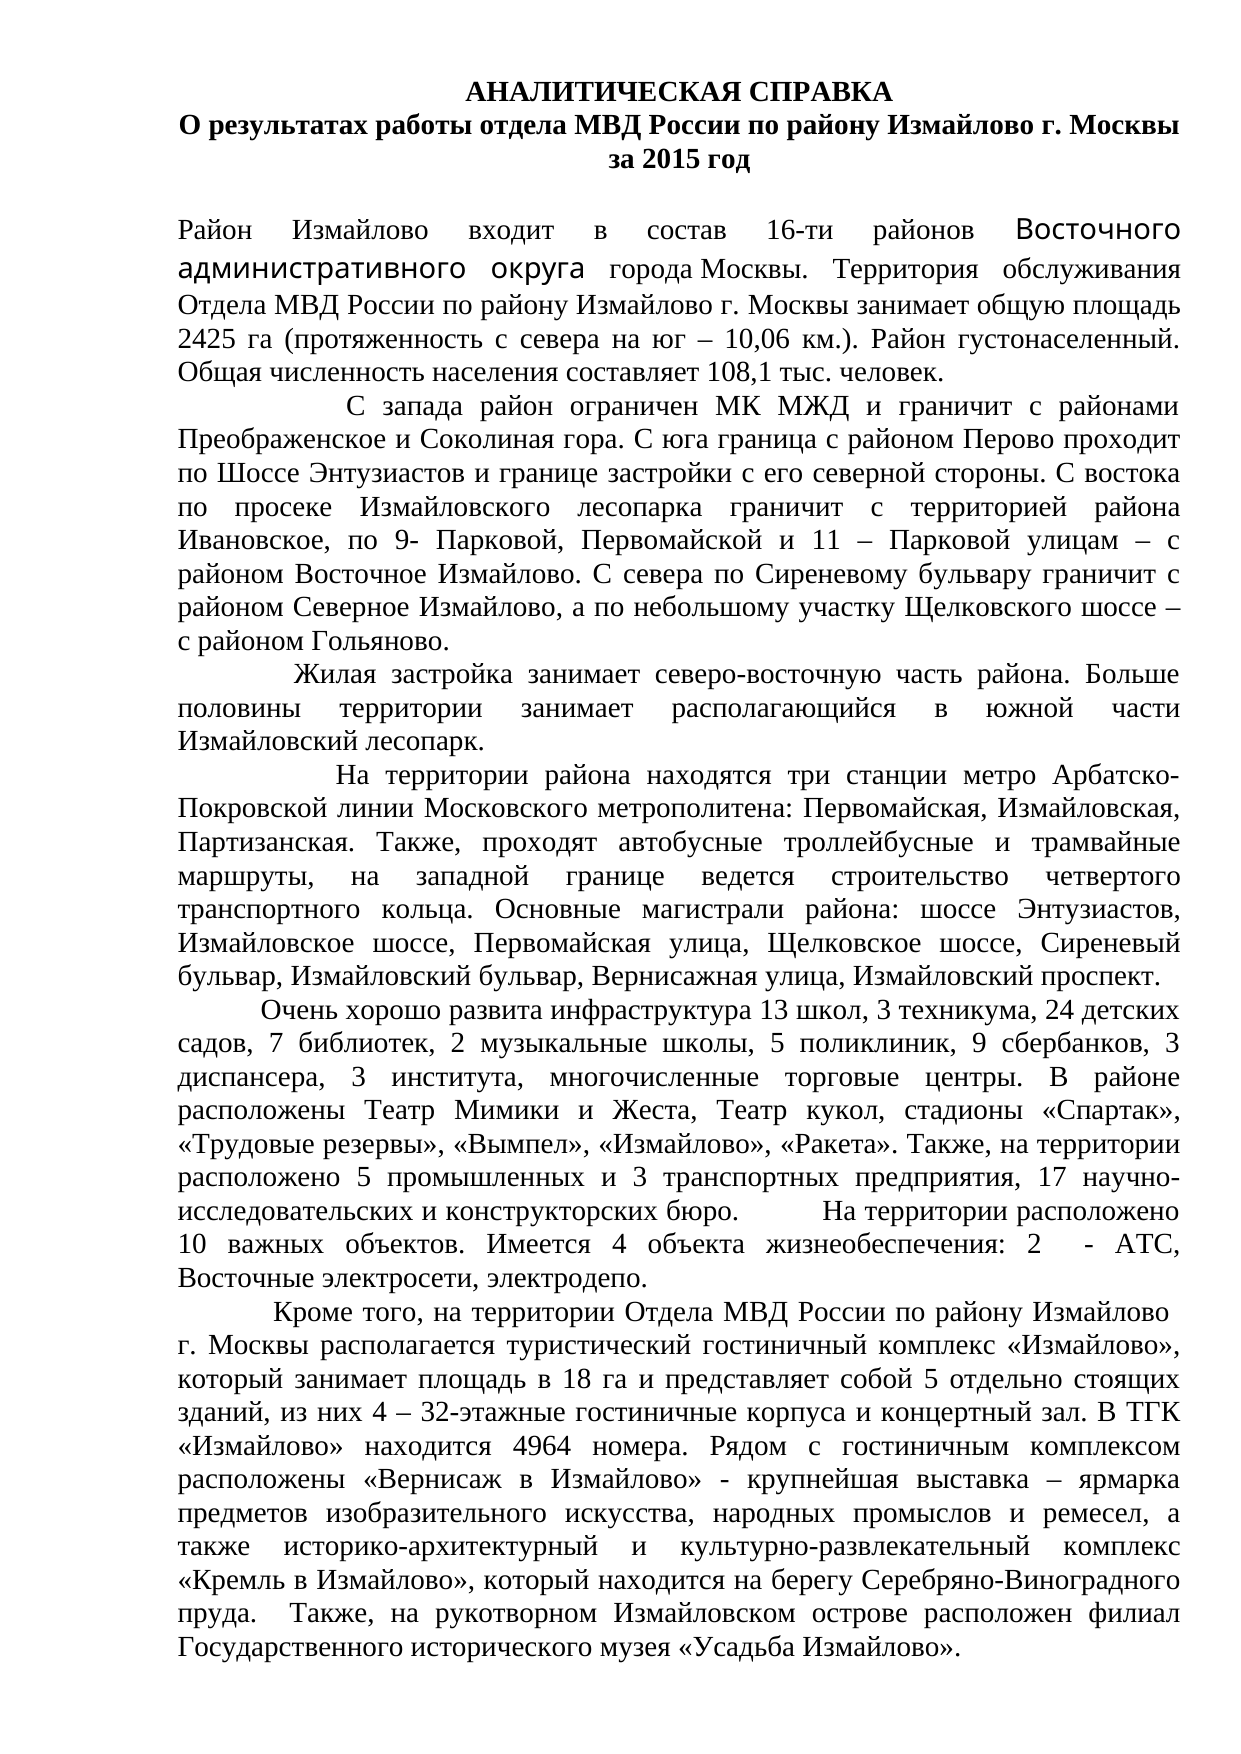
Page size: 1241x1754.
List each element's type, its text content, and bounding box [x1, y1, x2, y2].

text С запада район ограничен МК МЖД и граничит с районами Преображенское и Соколиная гора. С юга граница с районом Перово проходит по Шоссе Энтузиастов и границе застройки с его северной стороны. С востока по просеке Измайловского лесопарка граничит с территорией района Ивановское, по 9- Парковой, Первомайской и 11 – Парковой улицам – с районом Восточное Измайлово. С севера по Сиреневому бульвару граничит с районом Северное Измайлово, а по небольшому участку Щелковского шоссе – с районом Гольяново. [177, 388, 1181, 656]
text Жилая застройка занимает северо-восточную часть района. Больше половины территории занимает располагающийся в южной части Измайловский лесопарк. [177, 656, 1181, 757]
text Район Измайлово входит в состав 16-ти районов Восточного административного округа города Москвы. Территория обслуживания Отдела МВД России по району Измайлово г. Москвы занимает общую площадь (протяженность с севера на юг – .). Район густонаселенный. Общая численность населения составляет 108,1 тыс. человек. [177, 208, 1181, 388]
text Кроме того, на территории Отдела МВД России по району Измайлово г. Москвы располагается туристический гостиничный комплекс «Измайлово», который занимает площадь в и представляет собой 5 отдельно стоящих зданий, из них 4 – 32-этажные гостиничные корпуса и концертный зал. В ТГК «Измайлово» находится 4964 номера. Рядом с гостиничным комплексом расположены «Вернисаж в Измайлово» - крупнейшая выставка – ярмарка предметов изобразительного искусства, народных промыслов и ремесел, а также историко-архитектурный и культурно-развлекательный комплекс «Кремль в Измайлово», который находится на берегу Серебряно-Виноградного пруда. Также, на рукотворном Измайловском острове расположен филиал Государственного исторического музея «Усадьба Измайлово». [177, 1294, 1181, 1663]
text На территории района находятся три станции метро Арбатско-Покровской линии Московского метрополитена: Первомайская, Измайловская, Партизанская. Также, проходят автобусные троллейбусные и трамвайные маршруты, на западной границе ведется строительство четвертого транспортного кольца. Основные магистрали района: шоссе Энтузиастов, Измайловское шоссе, Первомайская улица, Щелковское шоссе, Сиреневый бульвар, Измайловский бульвар, Вернисажная улица, Измайловский проспект. [177, 757, 1181, 992]
text Очень хорошо развита инфраструктура 13 школ, 3 техникума, 24 детских садов, 7 библиотек, 2 музыкальные школы, 5 поликлиник, 9 сбербанков, 3 диспансера, 3 института, многочисленные торговые центры. В районе расположены Театр Мимики и Жеста, Театр кукол, стадионы «Спартак», «Трудовые резервы», «Вымпел», «Измайлово», «Ракета». Также, на территории расположено 5 промышленных и 3 транспортных предприятия, 17 научно-исследовательских и конструкторских бюро. На территории расположено 10 важных объектов. Имеется 4 объекта жизнеобеспечения: 2 - АТС, Восточные электросети, электродепо. [177, 992, 1181, 1294]
text АНАЛИТИЧЕСКАЯ СПРАВКА [177, 74, 1181, 107]
text О результатах работы отдела МВД России по району Измайлово г. Москвы за 2015 год [177, 107, 1181, 174]
